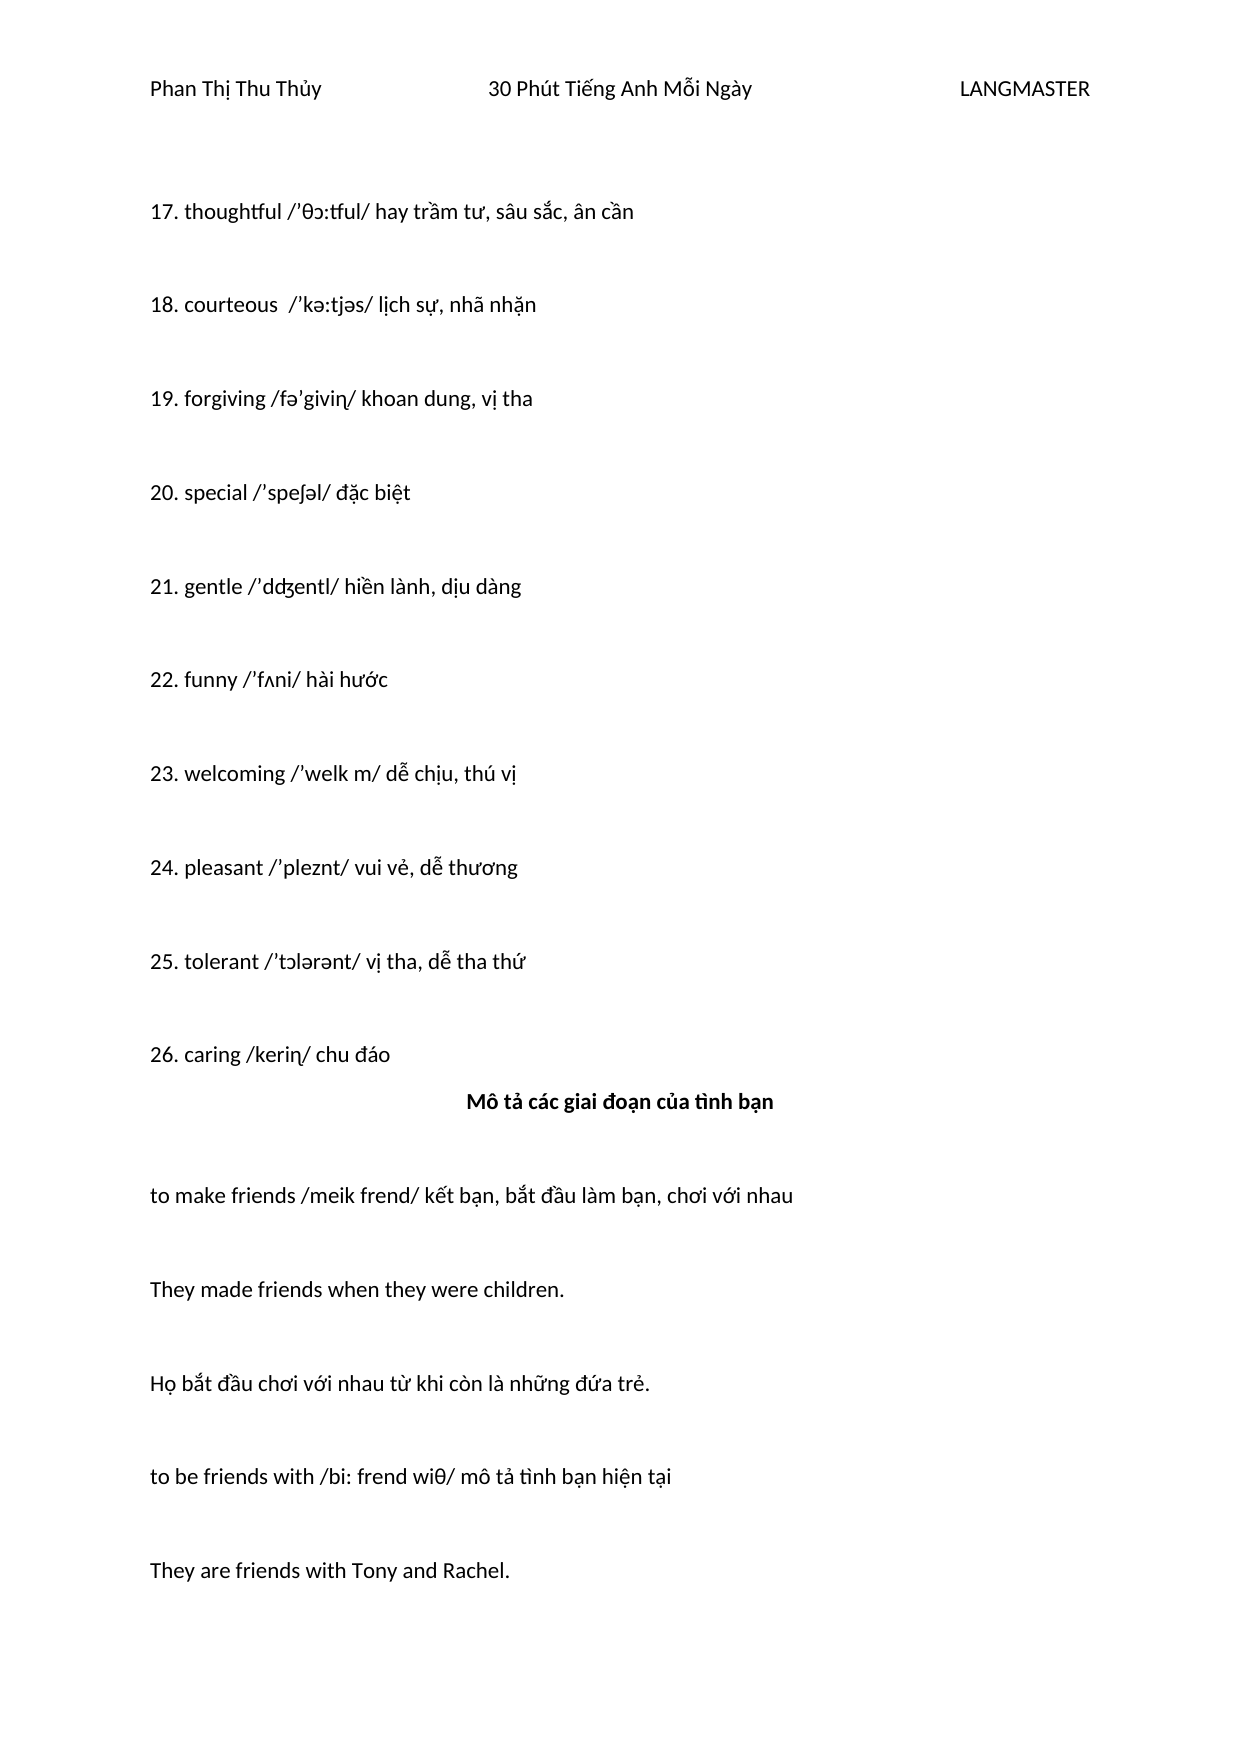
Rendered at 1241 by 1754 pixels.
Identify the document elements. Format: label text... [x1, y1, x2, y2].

text Mô tả các giai đoạn của tình bạn [150, 1087, 1090, 1116]
text 24. pleasant /’pleznt/ vui vẻ, dễ thương [150, 853, 1090, 881]
text Họ bắt đầu chơi với nhau từ khi còn là những đứa trẻ. [150, 1369, 1090, 1397]
text to make friends /meik frend/ kết bạn, bắt đầu làm bạn, chơi với nhau [150, 1181, 1090, 1209]
text 25. tolerant /’tɔlərənt/ vị tha, dễ tha thứ [150, 947, 1090, 975]
text They made friends when they were children. [150, 1275, 1090, 1303]
text 26. caring /keriɳ/ chu đáo [150, 1041, 1090, 1069]
text 20. special /’speʃəl/ đặc biệt [150, 478, 1090, 506]
text They are friends with Tony and Rachel. [150, 1556, 1090, 1584]
text 18. courteous /’kə:tjəs/ lịch sự, nhã nhặn [150, 291, 1090, 319]
text 19. forgiving /fə’giviɳ/ khoan dung, vị tha [150, 384, 1090, 412]
text 17. thoughtful /’θɔ:tful/ hay trầm tư, sâu sắc, ân cần [150, 197, 1090, 225]
text to be friends with /bi: frend wiθ/ mô tả tình bạn hiện tại [150, 1462, 1090, 1491]
text 21. gentle /’dʤentl/ hiền lành, dịu dàng [150, 572, 1090, 600]
text 23. welcoming /’welk m/ dễ chịu, thú vị [150, 759, 1090, 787]
text 22. funny /’fʌni/ hài hước [150, 666, 1090, 694]
